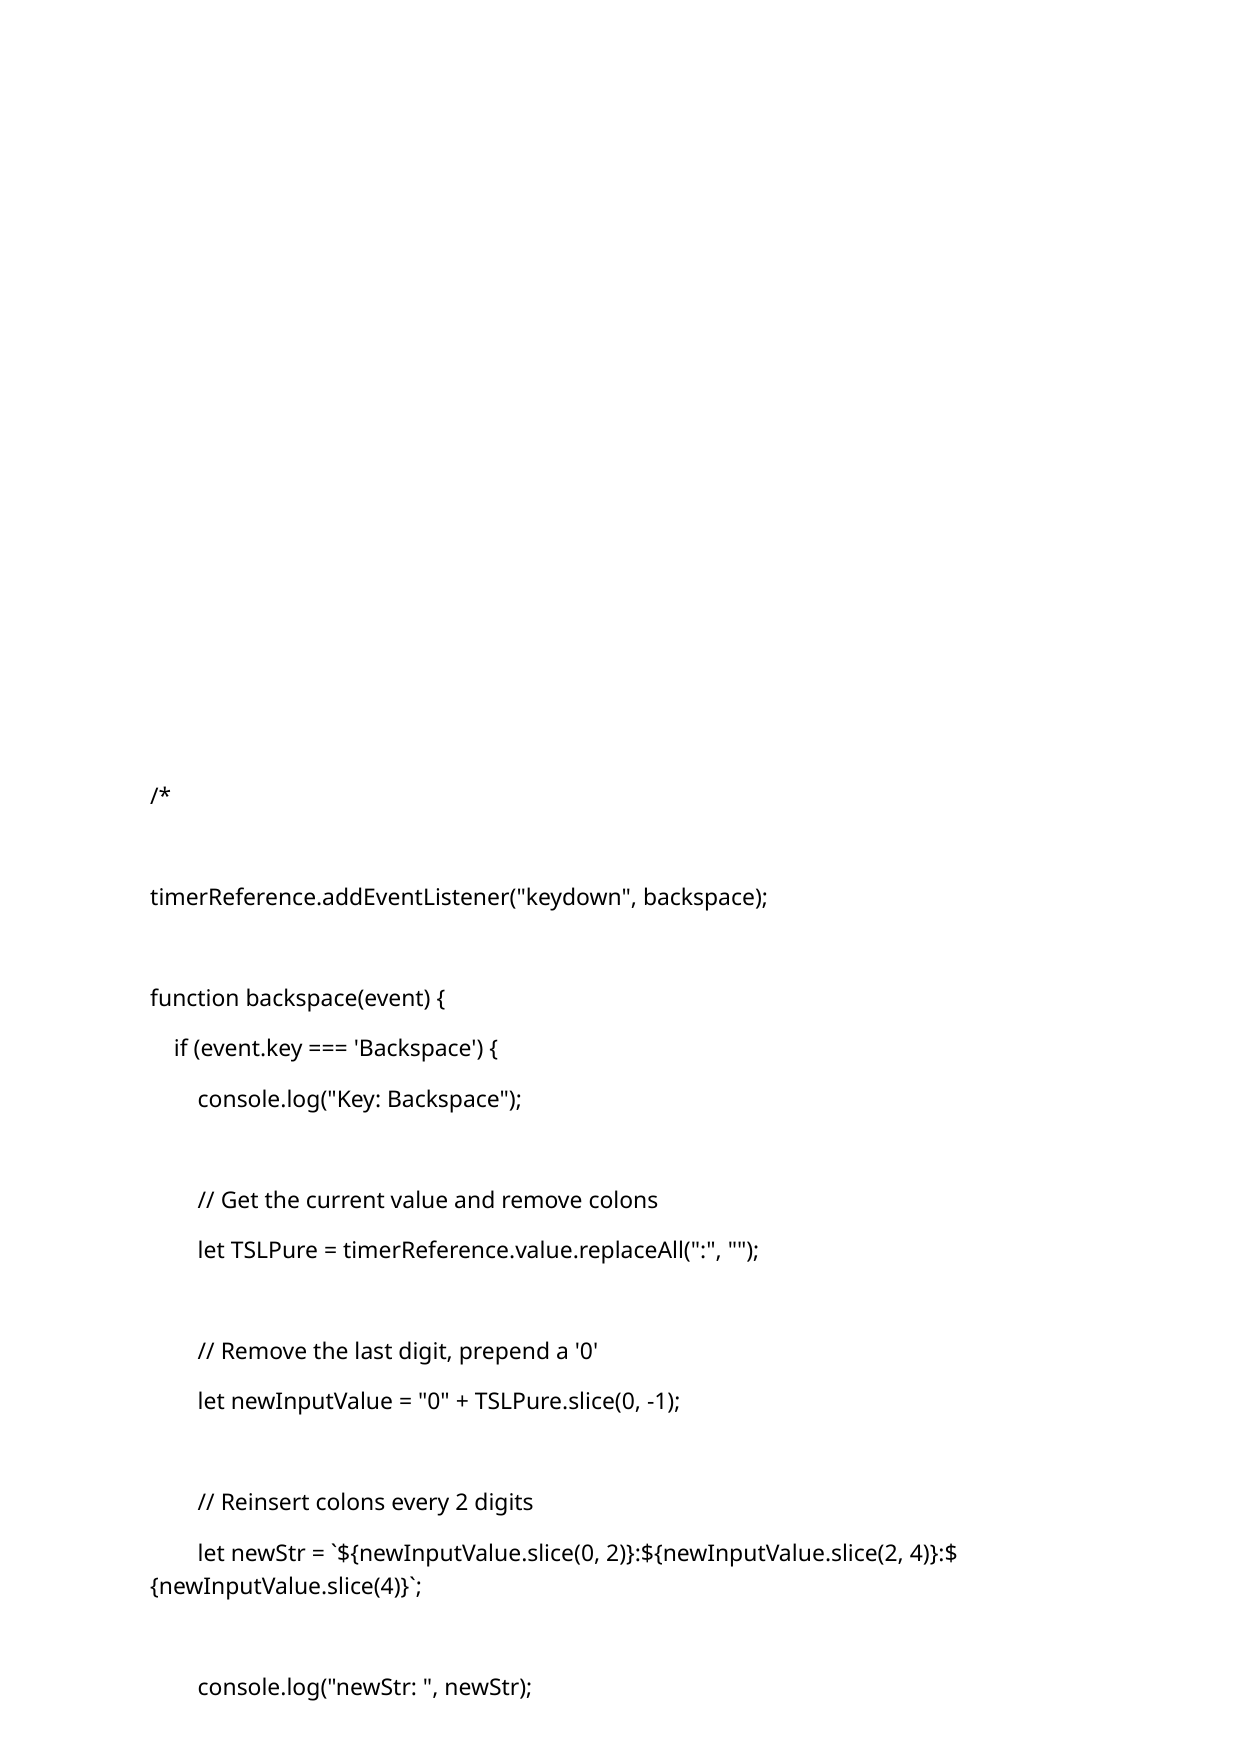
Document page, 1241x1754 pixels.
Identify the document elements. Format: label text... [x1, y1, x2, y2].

text timerReference.addEventListener("keydown", backspace); [150, 881, 1090, 912]
text console.log("Key: Backspace"); [150, 1083, 1090, 1114]
text /* [150, 780, 1090, 812]
text let newStr = `${newInputValue.slice(0, 2)}:${newInputValue.slice(2, 4)}:${newInputValue.slice(4)}`; [150, 1537, 1090, 1602]
text let TSLPure = timerReference.value.replaceAll(":", ""); [150, 1234, 1090, 1265]
text // Get the current value and remove colons [150, 1184, 1090, 1215]
text function backspace(event) { [150, 982, 1090, 1013]
text // Remove the last digit, prepend a '0' [150, 1335, 1090, 1366]
text if (event.key === 'Backspace') { [150, 1032, 1090, 1064]
text let newInputValue = "0" + TSLPure.slice(0, -1); [150, 1385, 1090, 1417]
text console.log("newStr: ", newStr); [150, 1671, 1090, 1702]
text // Reinsert colons every 2 digits [150, 1486, 1090, 1517]
